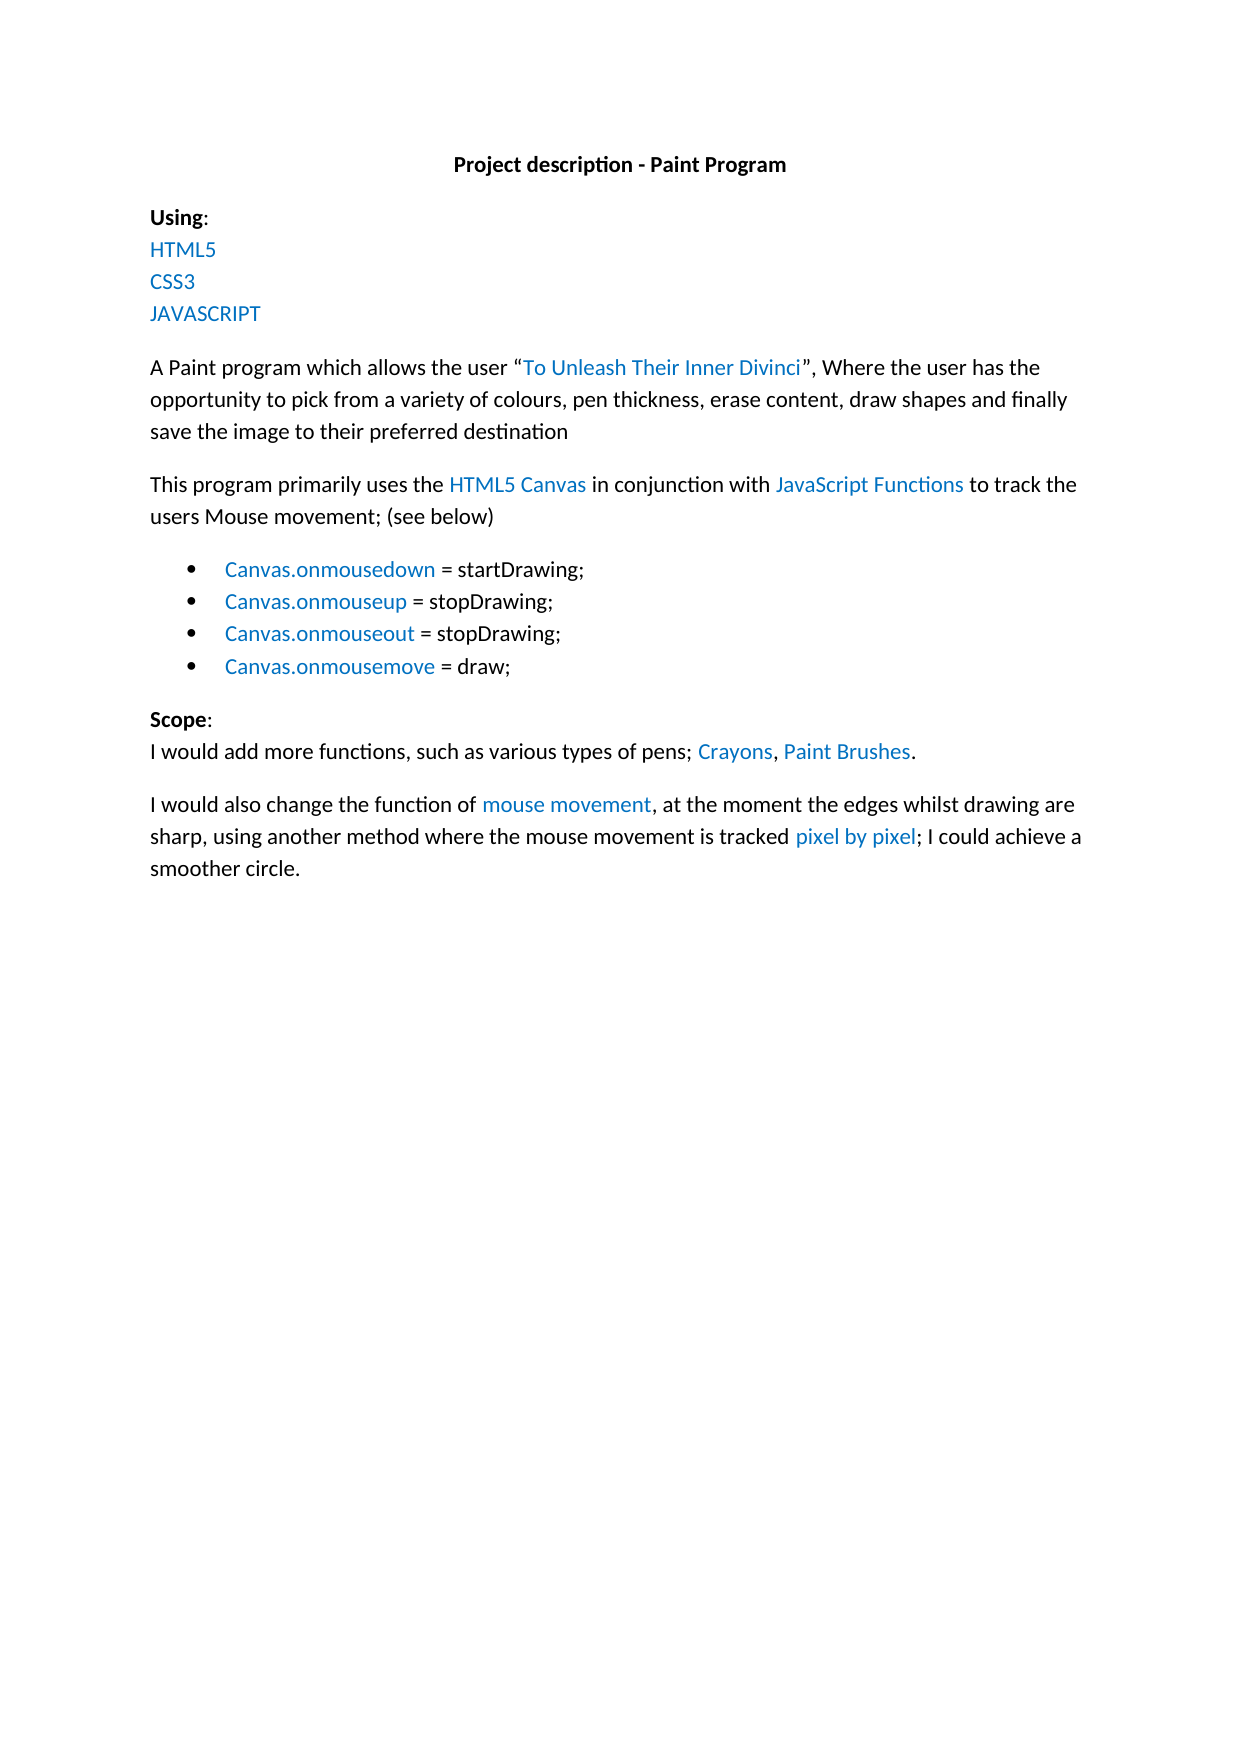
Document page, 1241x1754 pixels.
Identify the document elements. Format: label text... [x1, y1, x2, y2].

list Canvas.onmouseup = stopDrawing; [187, 587, 1090, 615]
list Canvas.onmousemove = draw; [187, 652, 1090, 680]
text A Paint program which allows the user “To Unleash Their Inner Divinci”, Where the user has the opportunity to pick from a variety of colours, pen thickness, erase content, draw shapes and finally save the image to their preferred destination [150, 353, 1090, 445]
text I would also change the function of mouse movement, at the moment the edges whilst drawing are sharp, using another method where the mouse movement is tracked pixel by pixel; I could achieve a smoother circle. [150, 790, 1090, 882]
text Scope: I would add more functions, such as various types of pens; Crayons, Paint Brushes. [150, 705, 1090, 765]
text Using: HTML5 CSS3 JAVASCRIPT [150, 203, 1090, 328]
list Canvas.onmouseout = stopDrawing; [187, 619, 1090, 648]
text Project description - Paint Program [150, 150, 1090, 178]
list Canvas.onmousedown = startDrawing; [187, 555, 1090, 583]
text This program primarily uses the HTML5 Canvas in conjunction with JavaScript Functions to track the users Mouse movement; (see below) [150, 470, 1090, 530]
